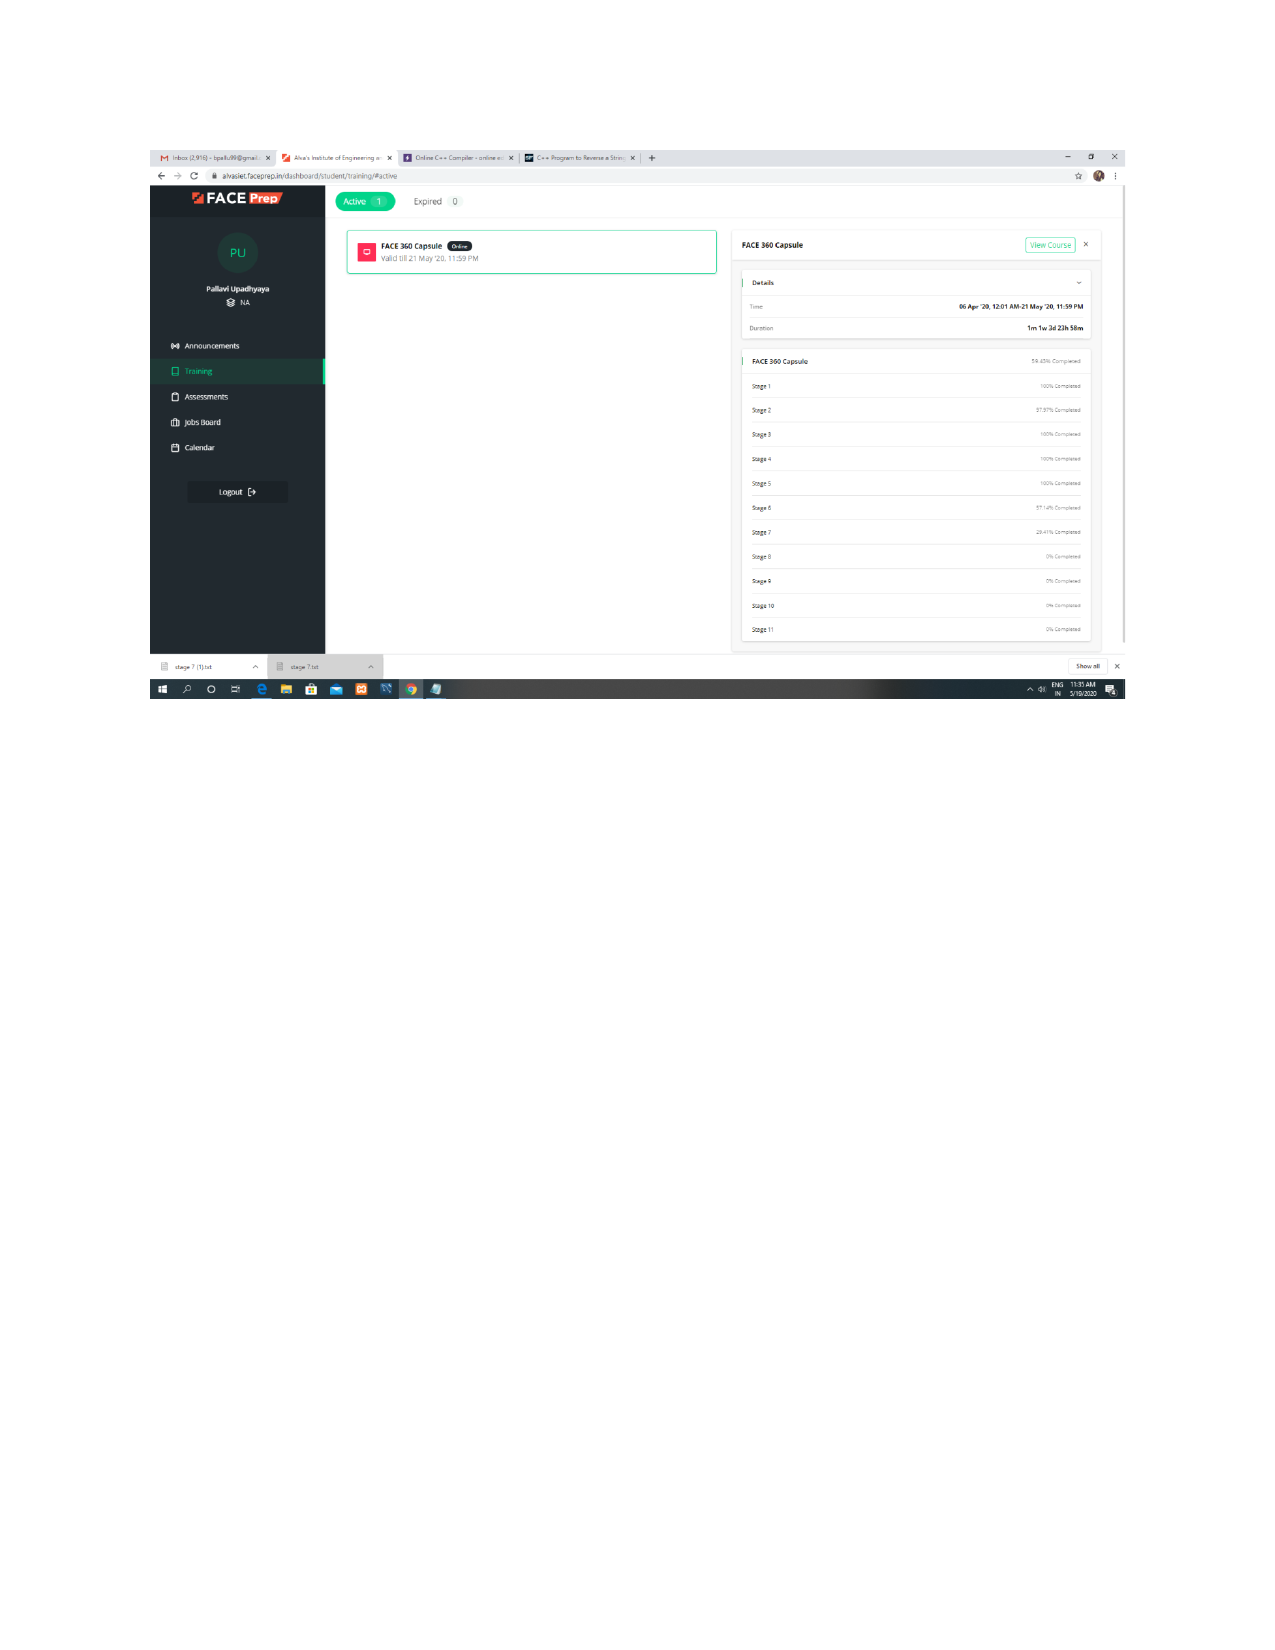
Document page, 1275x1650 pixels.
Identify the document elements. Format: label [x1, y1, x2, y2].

picture [150, 150, 1125, 699]
